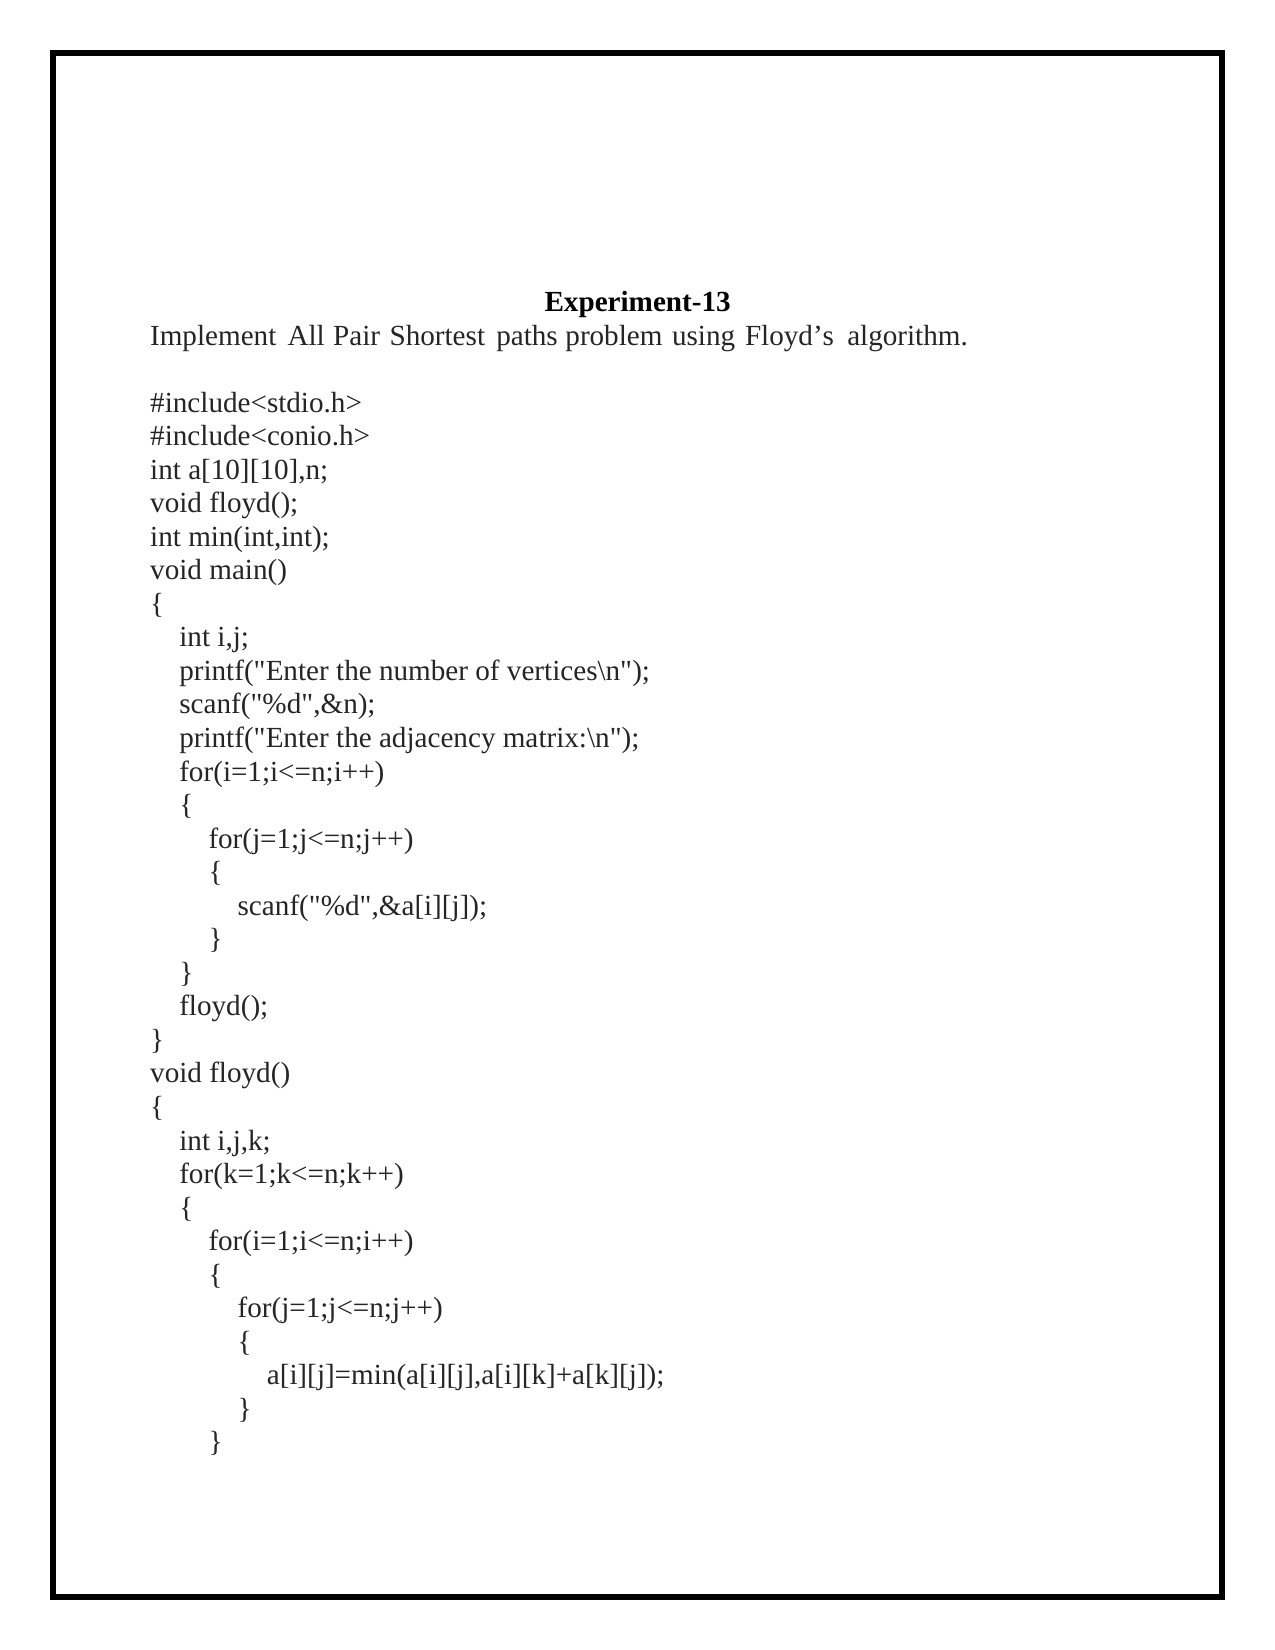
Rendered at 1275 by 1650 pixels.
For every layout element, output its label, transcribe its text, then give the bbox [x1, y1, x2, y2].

text for(j=1;j<=n;j++) [150, 1290, 1125, 1324]
text a[i][j]=min(a[i][j],a[i][k]+a[k][j]); [150, 1357, 1125, 1391]
text { [150, 854, 1125, 888]
text { [150, 1324, 1125, 1357]
text { [150, 586, 1125, 619]
text int i,j; [150, 619, 1125, 653]
text #include<conio.h> [150, 418, 1125, 452]
text floyd(); [150, 988, 1125, 1022]
text { [150, 1190, 1125, 1223]
text } [150, 1391, 1125, 1424]
text int i,j,k; [150, 1123, 1125, 1156]
text for(k=1;k<=n;k++) [150, 1156, 1125, 1190]
text #include<stdio.h> [150, 385, 1125, 418]
text Implement All Pair Shortest paths problem using Floyd’s algorithm. [150, 318, 1125, 351]
text void main() [150, 552, 1125, 586]
text } [150, 1424, 1125, 1458]
text { [150, 1257, 1125, 1290]
text for(i=1;i<=n;i++) [150, 1223, 1125, 1257]
text for(j=1;j<=n;j++) [150, 821, 1125, 854]
text int a[10][10],n; [150, 452, 1125, 485]
text printf("Enter the number of vertices\n"); [150, 653, 1125, 687]
text scanf("%d",&n); [150, 687, 1125, 720]
text { [150, 1089, 1125, 1123]
text void floyd() [150, 1056, 1125, 1089]
text } [150, 1022, 1125, 1056]
text int min(int,int); [150, 519, 1125, 552]
text } [150, 955, 1125, 988]
text } [150, 921, 1125, 955]
text for(i=1;i<=n;i++) [150, 754, 1125, 787]
text void floyd(); [150, 485, 1125, 519]
text Experiment-13 [150, 284, 1125, 318]
text scanf("%d",&a[i][j]); [150, 888, 1125, 921]
text printf("Enter the adjacency matrix:\n"); [150, 720, 1125, 754]
text { [150, 787, 1125, 821]
